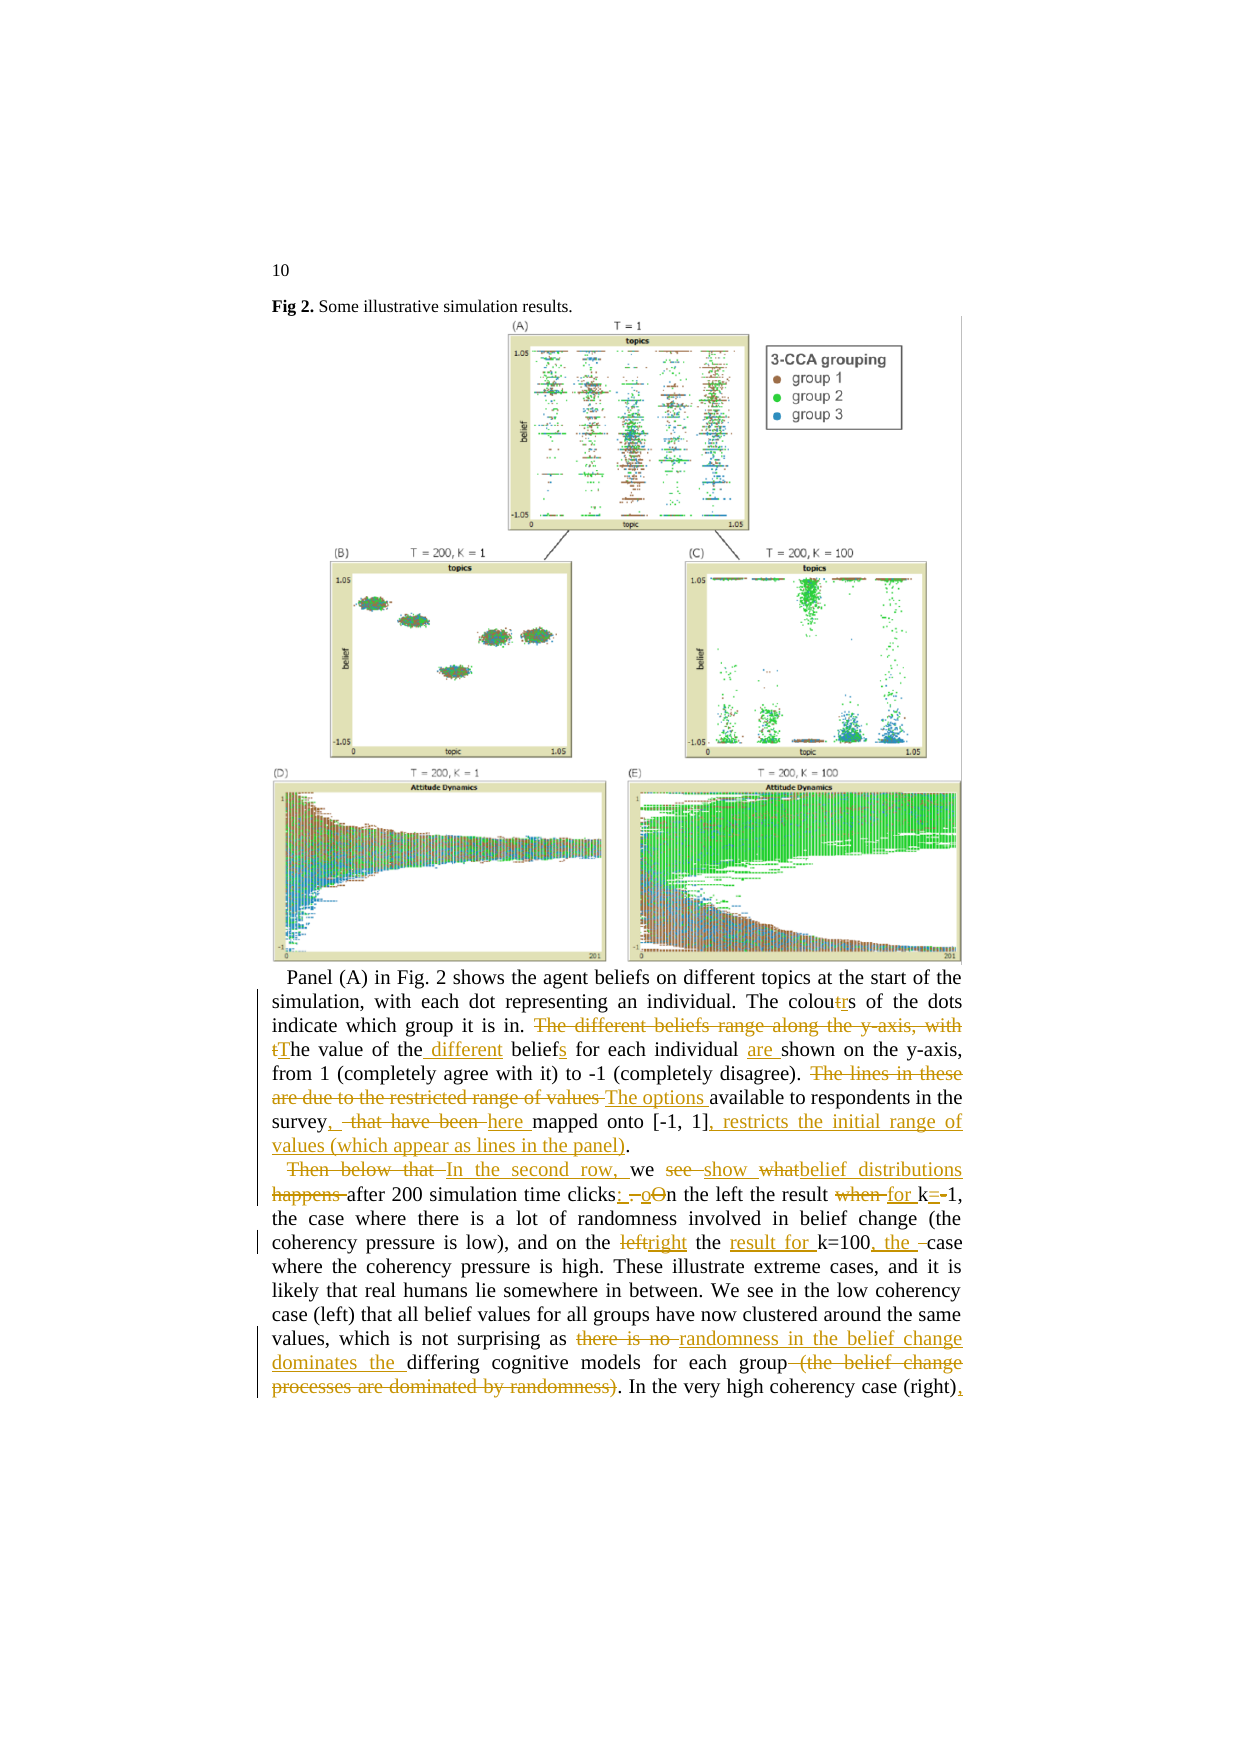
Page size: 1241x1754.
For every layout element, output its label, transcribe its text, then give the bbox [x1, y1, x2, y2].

text Panel (A) in Fig. 2 shows the agent beliefs on different topics at the start of the simulation, with each dot representing an individual. The colous of the dots indicate which group it is in. he value of the belief for each individual shown on the y-axis, from 1 (completely agree with it) to -1 (completely disagree). available to respondents in the surveymapped onto [-1, 1]. [272, 965, 963, 1157]
picture [271, 316, 962, 965]
